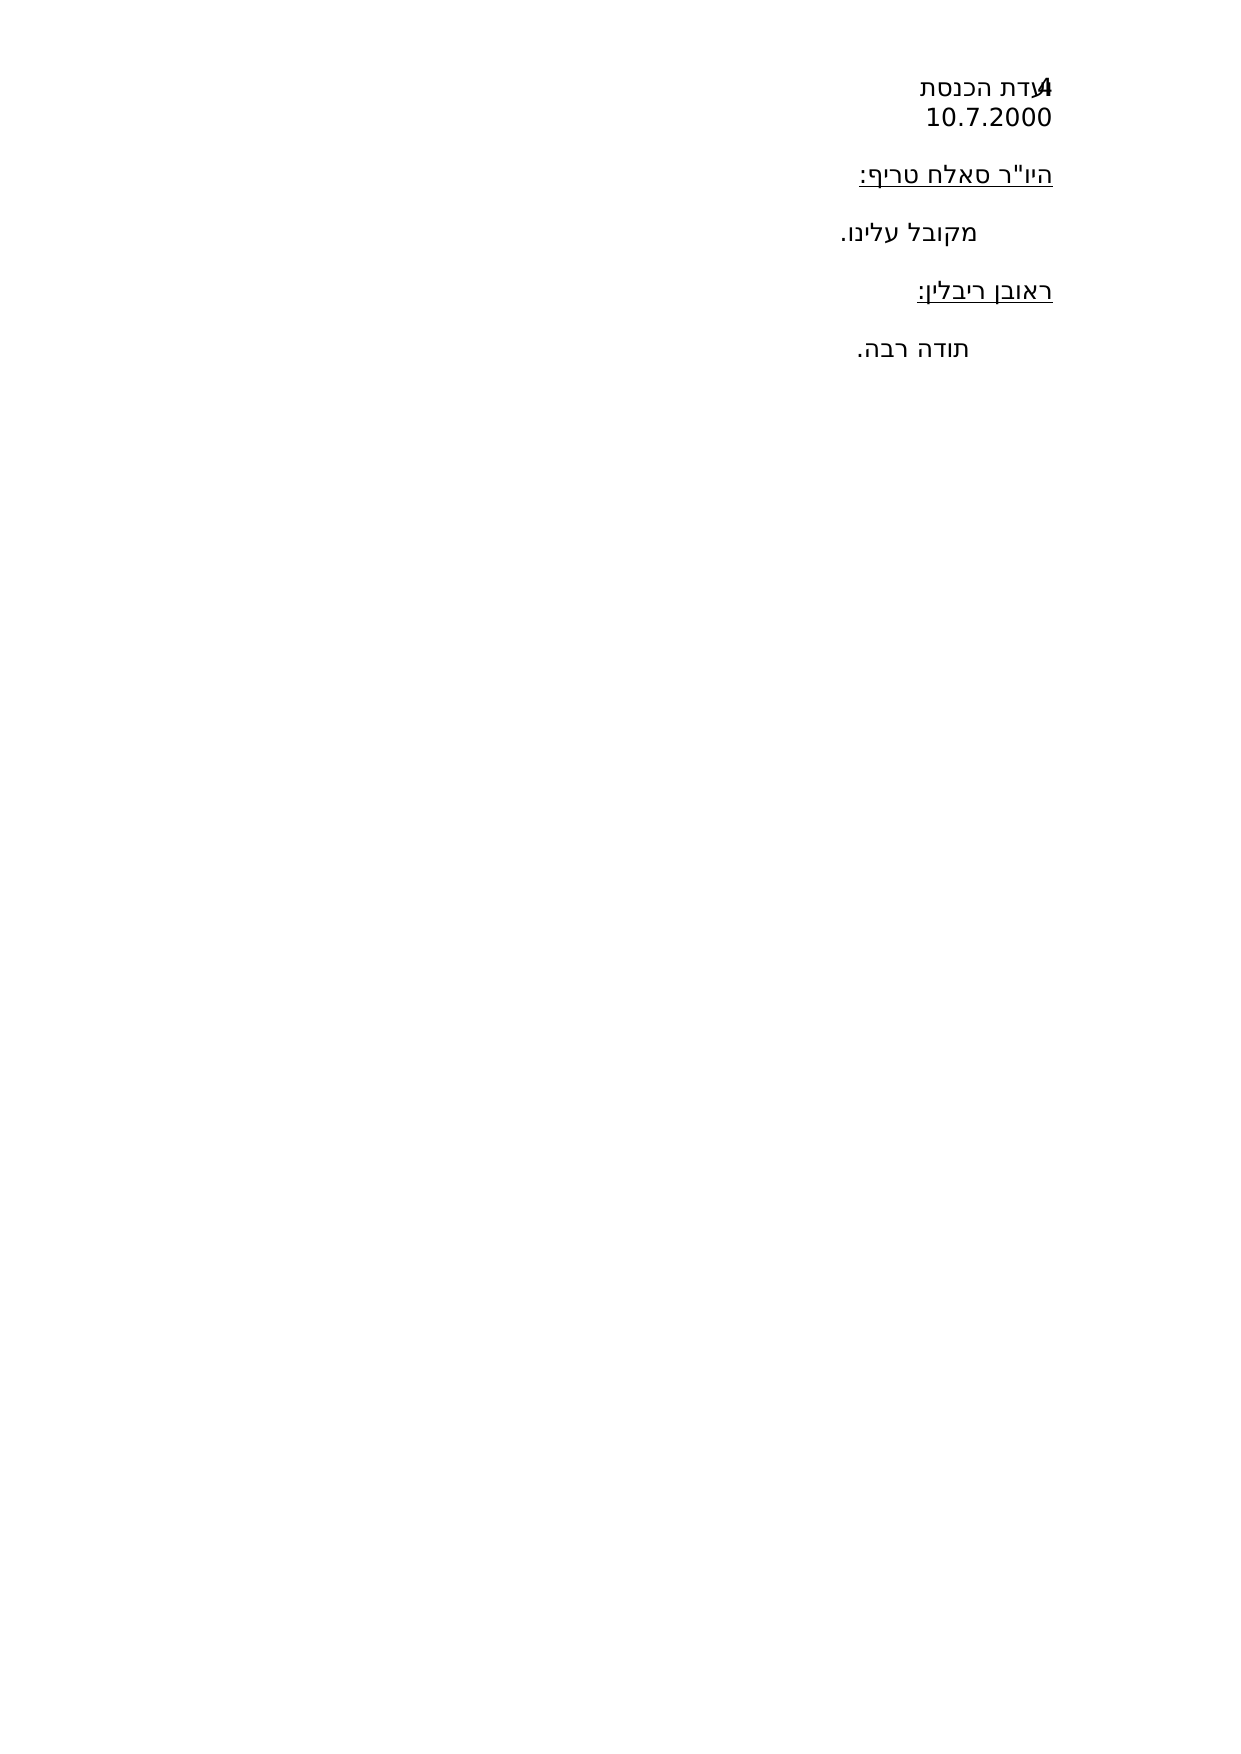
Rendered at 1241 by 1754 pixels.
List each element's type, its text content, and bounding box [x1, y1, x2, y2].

text היו"ר סאלח טריף: [187, 161, 1053, 190]
text תודה רבה. [187, 334, 1053, 363]
text ראובן ריבלין: [187, 276, 1053, 306]
text מקובל עלינו. [187, 218, 1053, 248]
